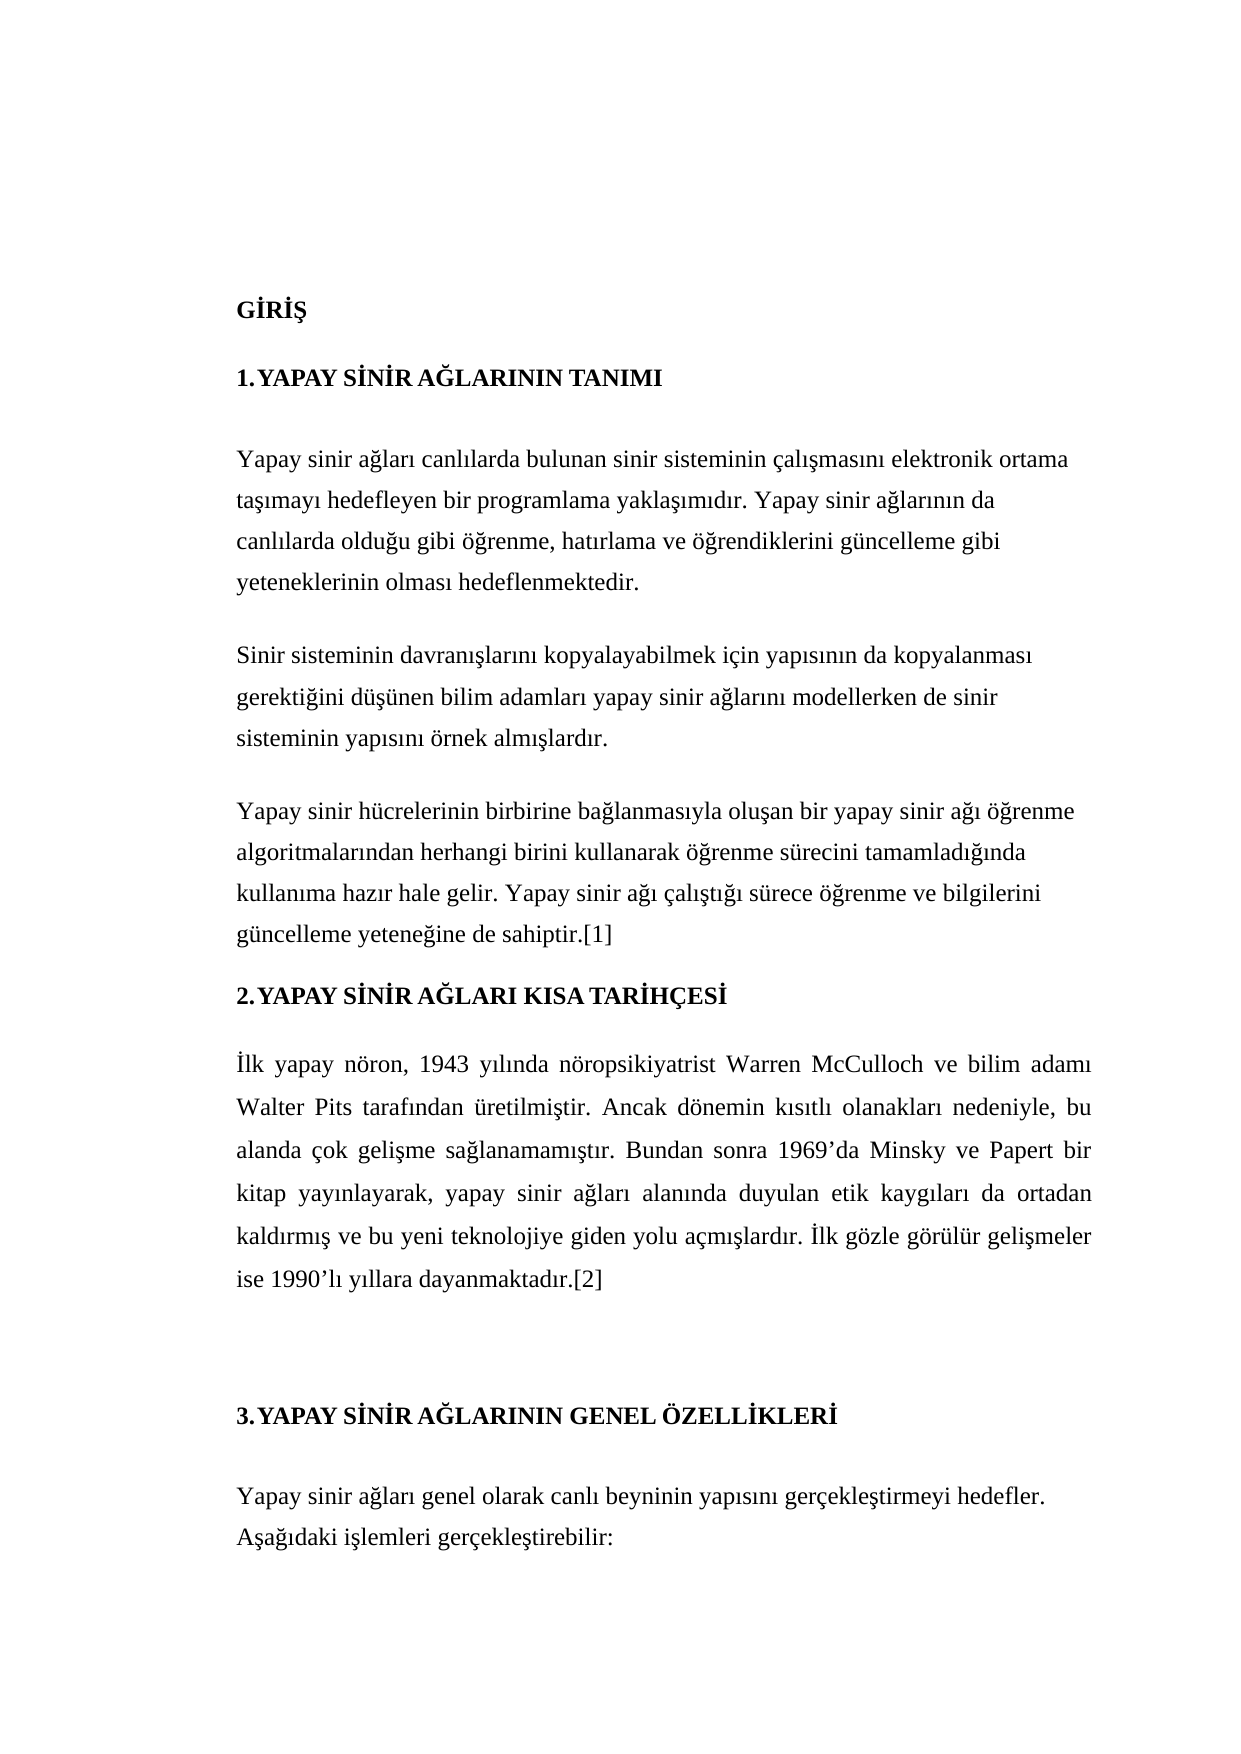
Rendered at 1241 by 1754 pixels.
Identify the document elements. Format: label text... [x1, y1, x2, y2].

text Yapay sinir ağları canlılarda bulunan sinir sisteminin çalışmasını elektronik ortama taşımayı hedefleyen bir programlama yaklaşımıdır. Yapay sinir ağlarının da canlılarda olduğu gibi öğrenme, hatırlama ve öğrendiklerini güncelleme gibi yeteneklerinin olması hedeflenmektedir. [236, 432, 1092, 596]
text Sinir sisteminin davranışlarını kopyalayabilmek için yapısının da kopyalanması gerektiğini düşünen bilim adamları yapay sinir ağlarını modellerken de sinir sisteminin yapısını örnek almışlardır. [236, 628, 1092, 751]
subtitle YAPAY SİNİR AĞLARI KISA TARİHÇESİ [236, 981, 1092, 1009]
text Yapay sinir hücrelerinin birbirine bağlanmasıyla oluşan bir yapay sinir ağı öğrenme algoritmalarından herhangi birini kullanarak öğrenme sürecini tamamladığında kullanıma hazır hale gelir. Yapay sinir ağı çalıştığı sürece öğrenme ve bilgilerini güncelleme yeteneğine de sahiptir.[1] [236, 784, 1092, 948]
subtitle GİRİŞ [236, 295, 1092, 324]
subtitle YAPAY SİNİR AĞLARININ TANIMI [236, 363, 1092, 392]
subtitle YAPAY SİNİR AĞLARININ GENEL ÖZELLİKLERİ [236, 1401, 1092, 1429]
text İlk yapay nöron, 1943 yılında nöropsikiyatrist Warren McCulloch ve bilim adamı Walter Pits tarafından üretilmiştir. Ancak dönemin kısıtlı olanakları nedeniyle, bu alanda çok gelişme sağlanamamıştır. Bundan sonra 1969’da Minsky ve Papert bir kitap yayınlayarak, yapay sinir ağları alanında duyulan etik kaygıları da ortadan kaldırmış ve bu yeni teknolojiye giden yolu açmışlardır. İlk gözle görülür gelişmeler ise 1990’lı yıllara dayanmaktadır.[2] [236, 1049, 1092, 1293]
text Yapay sinir ağları genel olarak canlı beyninin yapısını gerçekleştirmeyi hedefler. Aşağıdaki işlemleri gerçekleştirebilir: [236, 1469, 1092, 1551]
